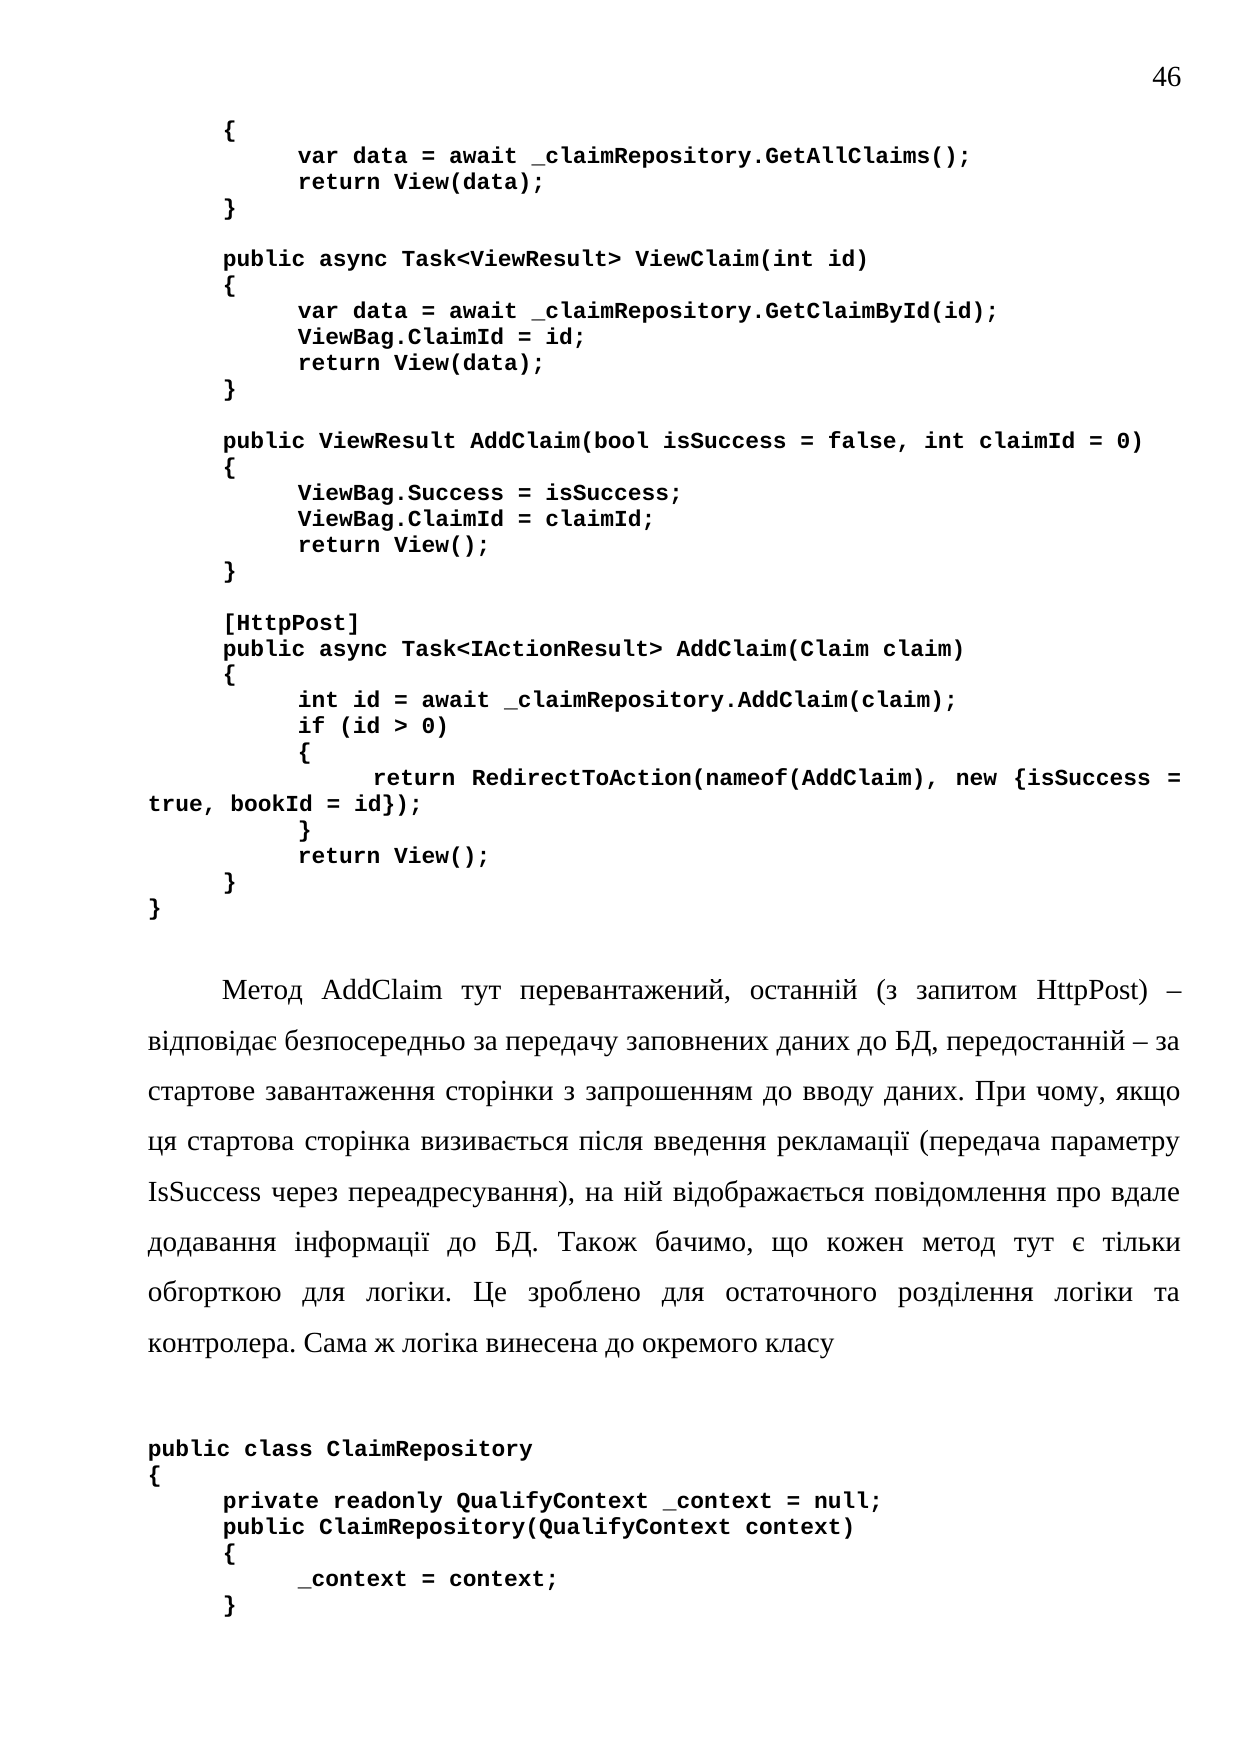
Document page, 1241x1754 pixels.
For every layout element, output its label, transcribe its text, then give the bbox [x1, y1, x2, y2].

text public async Task<IActionResult> AddClaim(Claim claim) [148, 637, 1181, 663]
text return RedirectToAction(nameof(AddClaim), new {isSuccess = true, bookId = id}); [148, 767, 1181, 818]
text _context = context; [148, 1567, 1152, 1593]
text int id = await _claimRepository.AddClaim(claim); [148, 689, 1181, 715]
text { [148, 274, 1181, 300]
text ViewBag.Success = isSuccess; [148, 481, 1181, 507]
text { [148, 663, 1181, 689]
text return View(); [148, 533, 1181, 559]
text return View(data); [148, 352, 1181, 377]
text { [148, 1464, 1152, 1490]
text } [148, 896, 1181, 922]
text [HttpPost] [148, 611, 1181, 637]
text return View(data); [148, 170, 1181, 196]
text public class ClaimRepository [148, 1438, 1152, 1464]
text public ViewResult AddClaim(bool isSuccess = false, int claimId = 0) [148, 429, 1181, 455]
text { [148, 1542, 1152, 1567]
text public ClaimRepository(QualifyContext context) [148, 1516, 1152, 1542]
text { [148, 741, 1181, 767]
text return View(); [148, 844, 1181, 870]
text private readonly QualifyContext _context = null; [148, 1490, 1152, 1516]
text } [148, 196, 1181, 222]
text var data = await _claimRepository.GetClaimById(id); [148, 300, 1181, 326]
text { [148, 455, 1181, 481]
text public async Task<ViewResult> ViewClaim(int id) [148, 248, 1181, 274]
text } [148, 818, 1181, 844]
text ViewBag.ClaimId = id; [148, 326, 1181, 352]
text Метод AddClaim тут перевантажений, останній (з запитом HttpPost) – відповідає безпосередньо за передачу заповнених даних до БД, передостанній – за стартове завантаження сторінки з запрошенням до вводу даних. При чому, якщо ця стартова сторінка визивається після введення рекламації (передача параметру IsSuccess через переадресування), на ній відображається повідомлення про вдале додавання інформації до БД. Також бачимо, що кожен метод тут є тільки обгорткою для логіки. Це зроблено для остаточного розділення логіки та контролера. Сама ж логіка винесена до окремого класу [148, 972, 1181, 1358]
text var data = await _claimRepository.GetAllClaims(); [148, 144, 1181, 170]
text { [148, 118, 1181, 144]
text ViewBag.ClaimId = claimId; [148, 507, 1181, 533]
text } [148, 559, 1181, 585]
text } [148, 1593, 1152, 1619]
text } [148, 870, 1181, 896]
text } [148, 377, 1181, 403]
text if (id > 0) [148, 715, 1181, 741]
